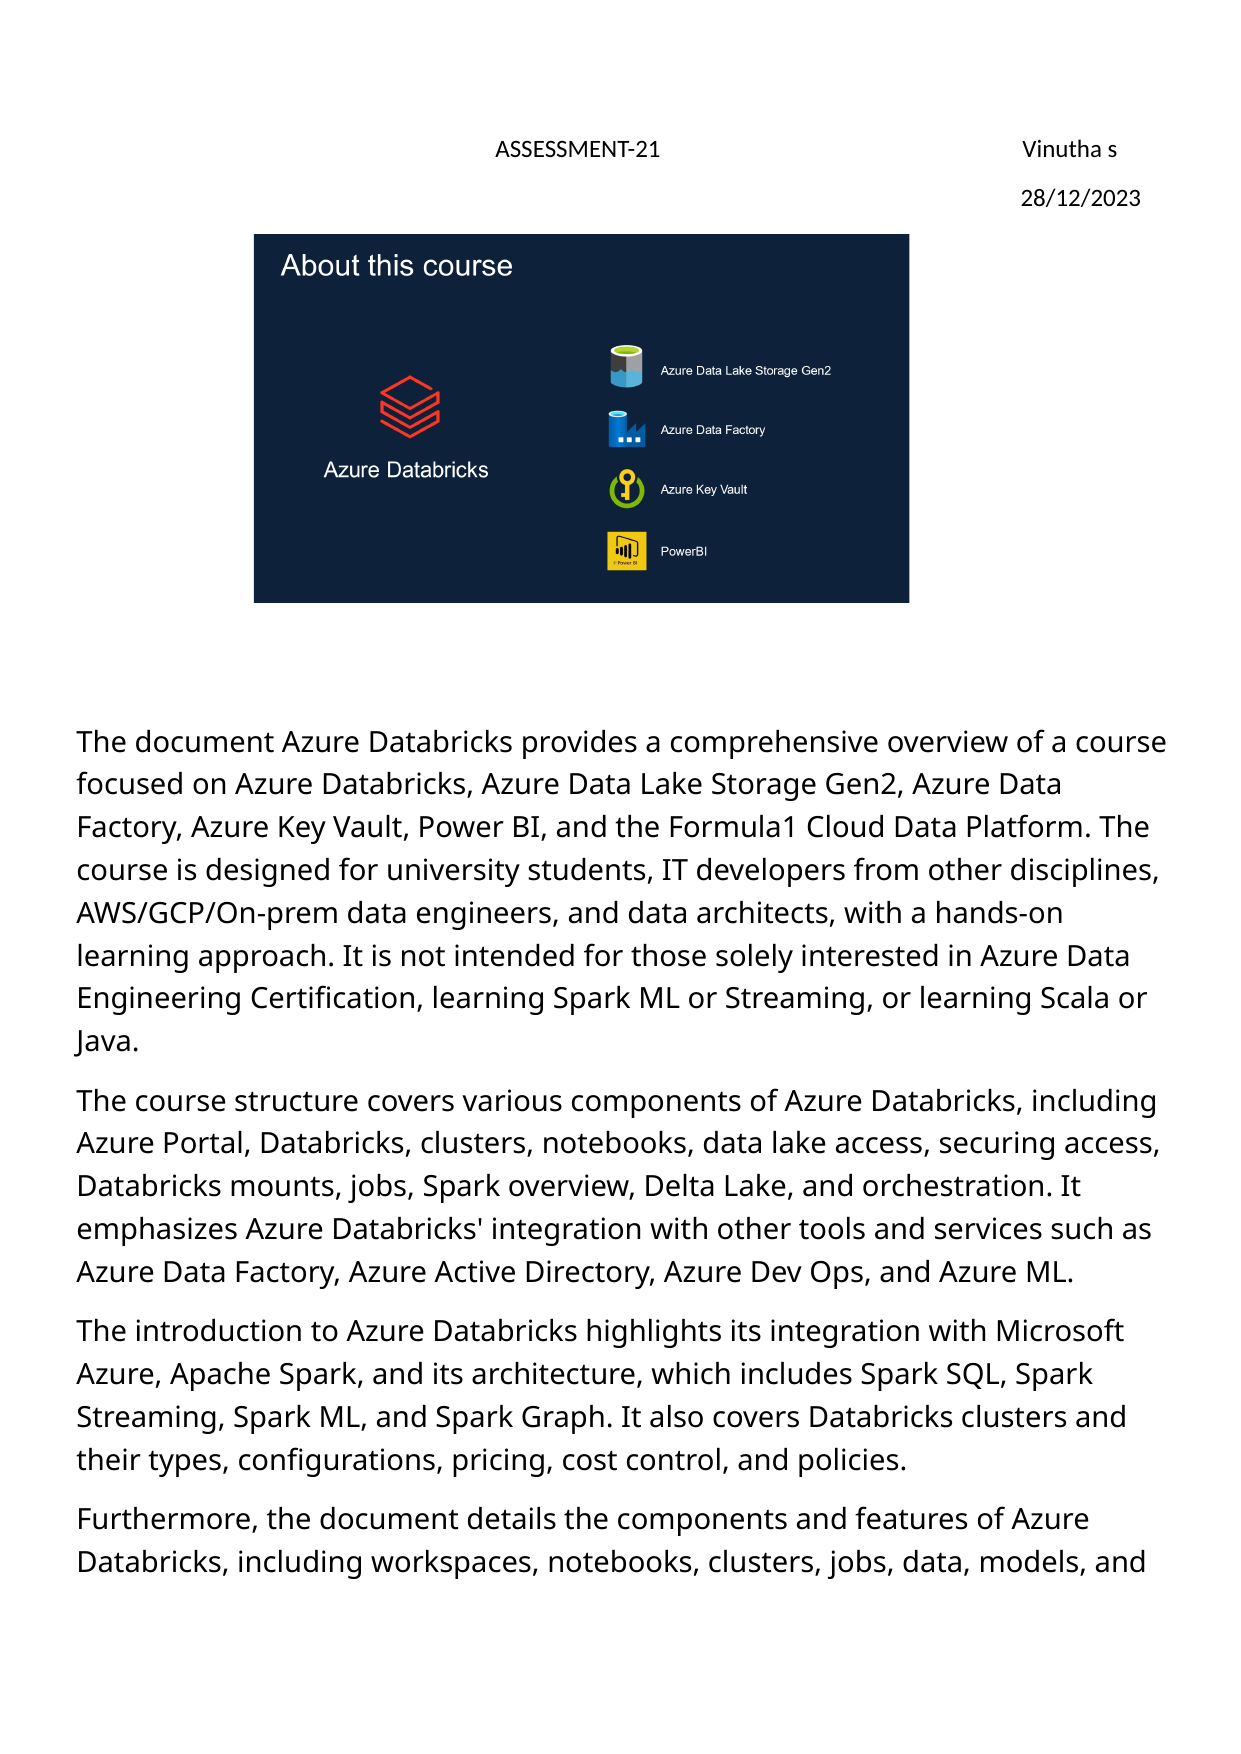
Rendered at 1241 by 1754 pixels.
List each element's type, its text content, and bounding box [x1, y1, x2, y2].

text 28/12/2023 [76, 182, 1169, 213]
picture [253, 234, 910, 603]
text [76, 1499, 1169, 1581]
text The course structure covers various components of Azure Databricks, including Azure Portal, Databricks, clusters, notebooks, data lake access, securing access, Databricks mounts, jobs, Spark overview, Delta Lake, and orchestration. It emphasizes Azure Databricks' integration with other tools and services such as Azure Data Factory, Azure Active Directory, Azure Dev Ops, and Azure ML. [76, 1080, 1169, 1291]
text ASSESSMENT-21 Vinutha s [76, 133, 1169, 163]
text The introduction to Azure Databricks highlights its integration with Microsoft Azure, Apache Spark, and its architecture, which includes Spark SQL, Spark Streaming, Spark ML, and Spark Graph. It also covers Databricks clusters and their types, configurations, pricing, cost control, and policies. [76, 1311, 1169, 1479]
text The document Azure Databricks provides a comprehensive overview of a course focused on Azure Databricks, Azure Data Lake Storage Gen2, Azure Data Factory, Azure Key Vault, Power BI, and the Formula1 Cloud Data Platform. The course is designed for university students, IT developers from other disciplines, AWS/GCP/On-prem data engineers, and data architects, with a hands-on learning approach. It is not intended for those solely interested in Azure Data Engineering Certification, learning Spark ML or Streaming, or learning Scala or Java. [76, 721, 1169, 1060]
